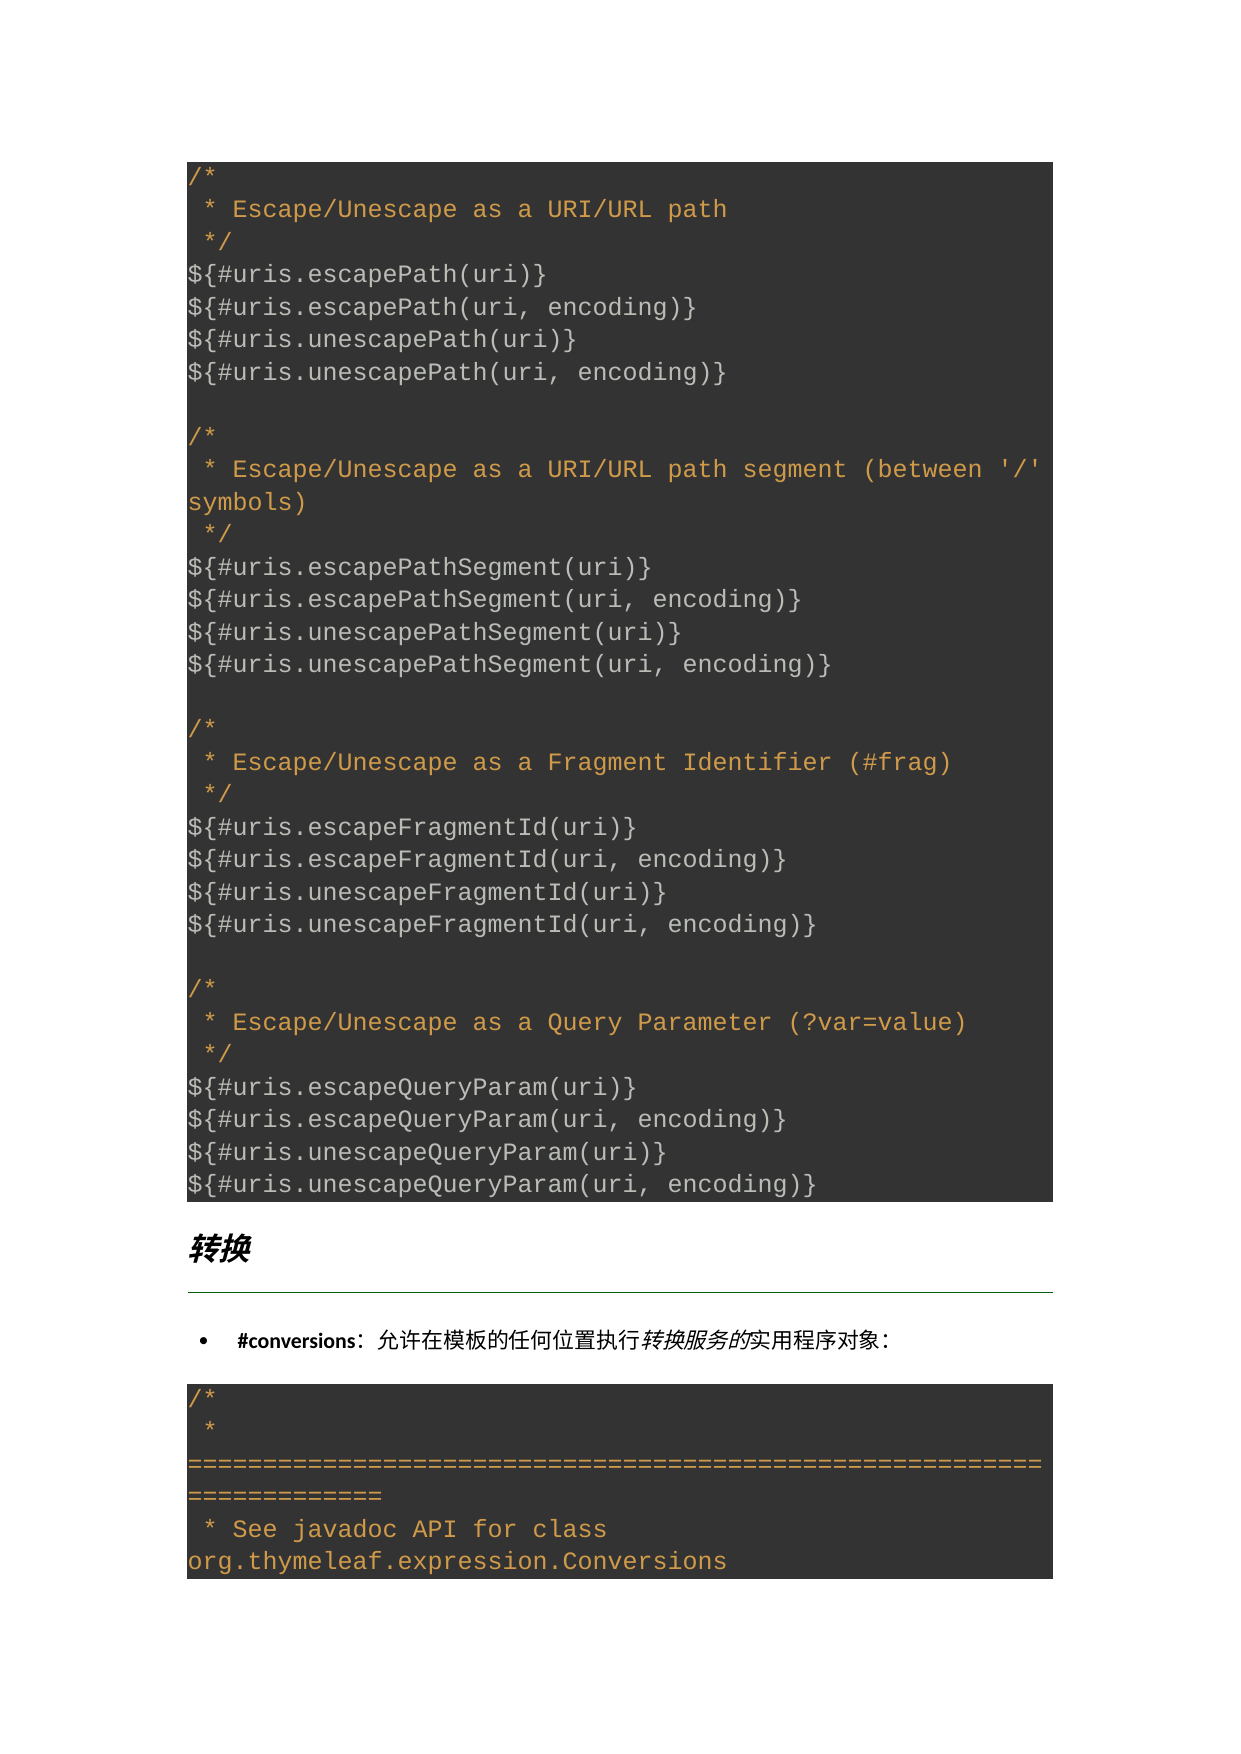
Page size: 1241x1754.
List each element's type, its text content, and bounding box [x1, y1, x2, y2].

text */ [187, 227, 1053, 259]
text ${#uris.escapePath(uri)} [187, 259, 1053, 292]
text /* [187, 714, 1053, 747]
text * Escape/Unescape as a Fragment Identifier (#frag) [187, 747, 1053, 779]
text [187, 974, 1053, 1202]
text * Escape/Unescape as a URI/URL path segment (between '/' symbols) [187, 454, 1053, 519]
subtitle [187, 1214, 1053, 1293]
text */ [187, 779, 1053, 812]
text ${#uris.escapePathSegment(uri)} [187, 552, 1053, 584]
text /* [187, 422, 1053, 454]
text /* [187, 162, 1053, 194]
text ${#uris.unescapePath(uri)} [187, 324, 1053, 357]
text ${#uris.unescapePathSegment(uri)} [187, 617, 1053, 649]
text ${#uris.unescapePathSegment(uri, encoding)} [187, 649, 1053, 682]
text * Escape/Unescape as a URI/URL path [187, 194, 1053, 227]
text ${#uris.escapeFragmentId(uri)} [187, 812, 1053, 844]
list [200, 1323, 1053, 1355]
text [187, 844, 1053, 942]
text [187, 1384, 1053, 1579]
text ${#uris.unescapePath(uri, encoding)} [187, 357, 1053, 389]
text ${#uris.escapePath(uri, encoding)} [187, 292, 1053, 324]
text ${#uris.escapePathSegment(uri, encoding)} [187, 584, 1053, 617]
text */ [187, 519, 1053, 552]
